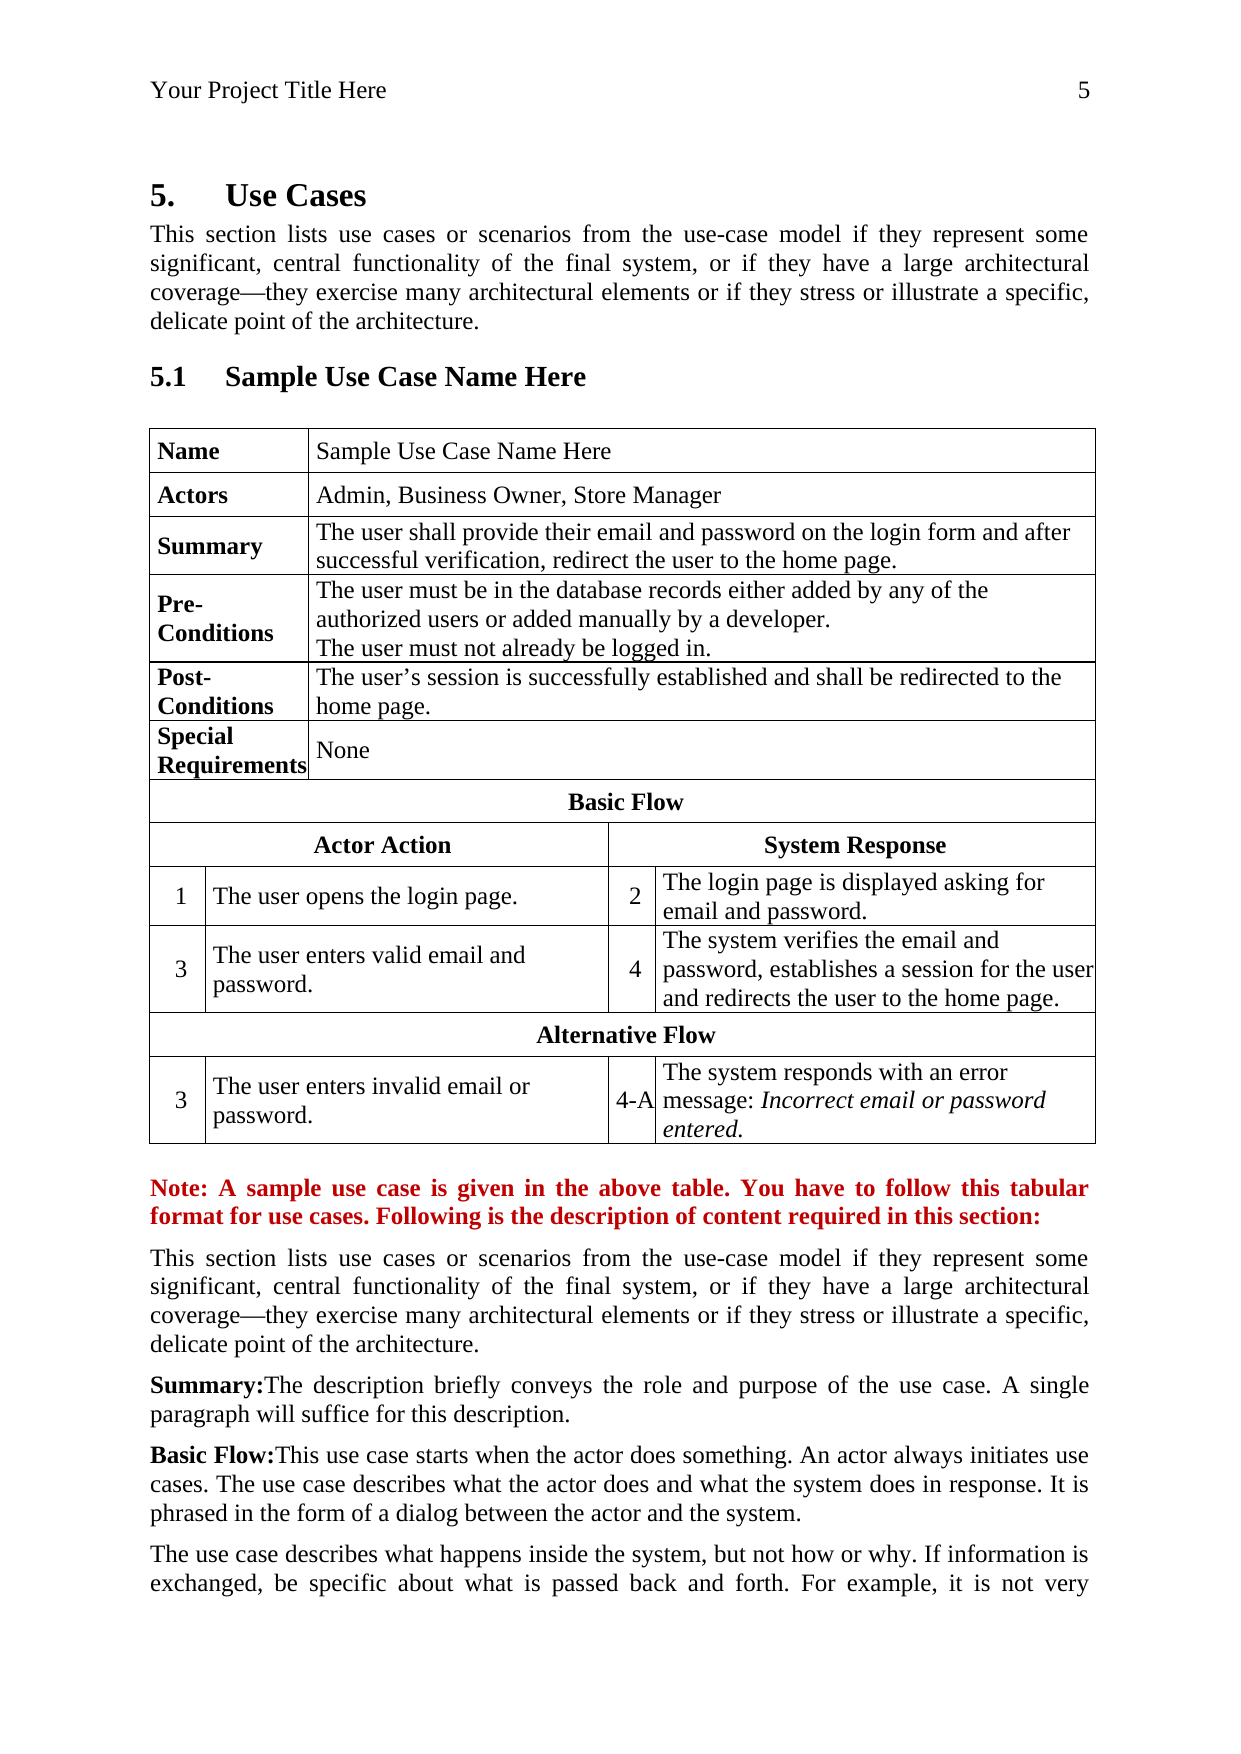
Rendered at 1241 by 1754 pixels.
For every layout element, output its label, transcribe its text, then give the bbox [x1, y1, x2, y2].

table_cell The user enters valid email and password. [206, 926, 608, 1012]
table_cell Actor Action [150, 823, 608, 866]
table_cell The login page is displayed asking for email and password. [656, 867, 1095, 924]
subtitle Use Cases [150, 175, 1090, 213]
text Note: A sample use case is given in the above table. You have to follow this tabular format for use cases. Following is the description of content required in this section: [150, 1173, 1090, 1230]
table_cell The user’s session is successfully established and shall be redirected to the home page. [309, 663, 1095, 720]
text This section lists use cases or scenarios from the use-case model if they represent some significant, central functionality of the final system, or if they have a large architectural coverage—they exercise many architectural elements or if they stress or illustrate a specific, delicate point of the architecture. [150, 1243, 1090, 1358]
table_cell 2 [609, 867, 655, 924]
table_cell The user enters invalid email or password. [206, 1057, 608, 1143]
table_cell Summary [150, 517, 308, 574]
table_cell 1 [150, 867, 205, 924]
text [150, 1539, 1090, 1596]
table_cell The system verifies the email and password, establishes a session for the user and redirects the user to the home page. [656, 926, 1095, 1012]
text This section lists use cases or scenarios from the use-case model if they represent some significant, central functionality of the final system, or if they have a large architectural coverage—they exercise many architectural elements or if they stress or illustrate a specific, delicate point of the architecture. [150, 219, 1090, 334]
table_cell Admin, Business Owner, Store Manager [309, 473, 1095, 516]
table_cell Special Requirements [150, 721, 308, 778]
table_cell 3 [150, 926, 205, 1012]
table_cell None [309, 721, 1095, 778]
table_cell Actors [150, 473, 308, 516]
table_cell Alternative Flow [150, 1013, 1095, 1056]
table_cell The user must be in the database records either added by any of the authorized users or added manually by a developer. The user must not already be logged in. [309, 575, 1095, 661]
table_cell 3 [150, 1057, 205, 1143]
table_cell The system responds with an error message: Incorrect email or password entered. [656, 1057, 1095, 1143]
table_header Sample Use Case Name Here [309, 429, 1095, 472]
table_cell System Response [609, 823, 1095, 866]
subtitle Sample Use Case Name Here [150, 359, 1090, 393]
table_cell The user opens the login page. [206, 867, 608, 924]
table_cell Pre-Conditions [150, 575, 308, 661]
text Basic Flow:This use case starts when the actor does something. An actor always initiates use cases. The use case describes what the actor does and what the system does in response. It is phrased in the form of a dialog between the actor and the system. [150, 1440, 1090, 1526]
text Summary:The description briefly conveys the role and purpose of the use case. A single paragraph will suffice for this description. [150, 1370, 1090, 1428]
table_cell 4-A [609, 1057, 655, 1143]
table_cell 4 [609, 926, 655, 1012]
table_header Name [150, 429, 308, 472]
table_cell Basic Flow [150, 780, 1095, 822]
table_cell The user shall provide their email and password on the login form and after successful verification, redirect the user to the home page. [309, 517, 1095, 574]
table_cell Post-Conditions [150, 663, 308, 720]
